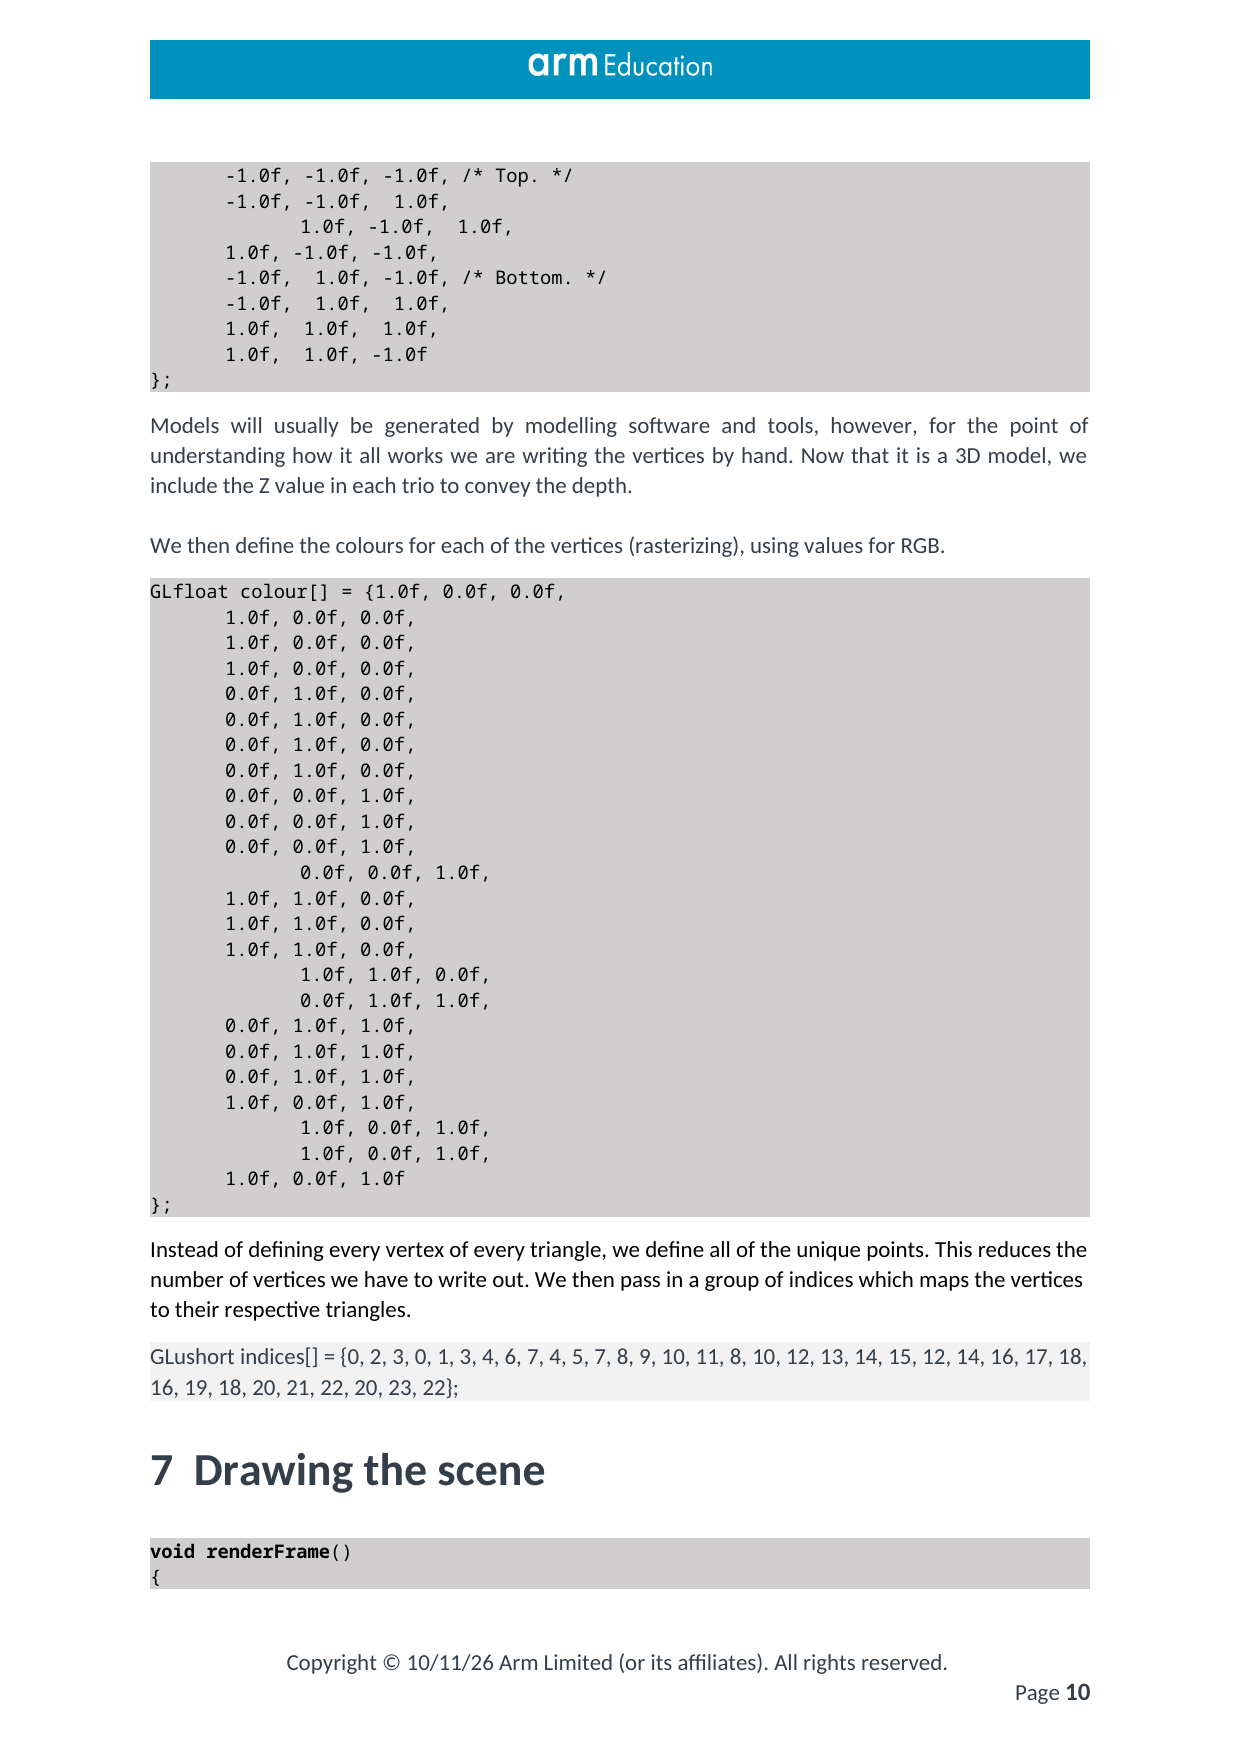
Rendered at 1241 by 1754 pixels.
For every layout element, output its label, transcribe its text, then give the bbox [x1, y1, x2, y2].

text 1.0f, 0.0f, 0.0f, [150, 604, 1090, 629]
text 1.0f, 1.0f, 0.0f, [150, 885, 1090, 910]
text 1.0f, 0.0f, 1.0f, [150, 1114, 1090, 1140]
text 1.0f, 0.0f, 0.0f, [150, 655, 1090, 681]
text We then define the colours for each of the vertices (rasterizing), using values for RGB. [150, 532, 1090, 560]
text 1.0f, 1.0f, -1.0f [150, 341, 1090, 367]
picture [675, 58, 679, 75]
text }; [150, 1191, 1090, 1217]
text Models will usually be generated by modelling software and tools, however, for the point of understanding how it all works we are writing the vertices by hand. Now that it is a 3D model, we include the Z value in each trio to convey the depth. [150, 411, 1090, 499]
text 0.0f, 1.0f, 1.0f, [150, 987, 1090, 1012]
picture [606, 55, 615, 75]
text { [150, 1564, 1090, 1589]
picture [554, 54, 566, 75]
text Instead of defining every vertex of every triangle, we define all of the unique points. This reduces the number of vertices we have to write out. We then pass in a group of indices which maps the vertices to their respective triangles. [150, 1235, 1090, 1324]
text 1.0f, 0.0f, 0.0f, [150, 629, 1090, 655]
text 1.0f, 0.0f, 1.0f, [150, 1140, 1090, 1166]
text -1.0f, 1.0f, -1.0f, /* Bottom. */ [150, 264, 1090, 290]
subtitle Drawing the scene [150, 1440, 1090, 1496]
picture [529, 54, 548, 75]
text GLfloat colour[] = {1.0f, 0.0f, 0.0f, [150, 578, 1090, 604]
text 0.0f, 1.0f, 1.0f, [150, 1038, 1090, 1063]
text 1.0f, -1.0f, 1.0f, [150, 213, 1090, 239]
text 0.0f, 0.0f, 1.0f, [150, 808, 1090, 834]
text -1.0f, 1.0f, 1.0f, [150, 290, 1090, 316]
text }; [150, 367, 1090, 392]
text 0.0f, 1.0f, 0.0f, [150, 757, 1090, 783]
text 1.0f, -1.0f, -1.0f, [150, 239, 1090, 264]
text 0.0f, 1.0f, 0.0f, [150, 732, 1090, 757]
text 1.0f, 0.0f, 1.0f [150, 1166, 1090, 1191]
text -1.0f, -1.0f, 1.0f, [150, 188, 1090, 213]
text 0.0f, 0.0f, 1.0f, [150, 859, 1090, 885]
text 1.0f, 0.0f, 1.0f, [150, 1089, 1090, 1114]
text 1.0f, 1.0f, 0.0f, [150, 910, 1090, 936]
text 1.0f, 1.0f, 1.0f, [150, 316, 1090, 341]
text void renderFrame() [150, 1538, 1090, 1564]
text 0.0f, 0.0f, 1.0f, [150, 834, 1090, 859]
picture [570, 54, 597, 75]
text 1.0f, 1.0f, 0.0f, [150, 936, 1090, 961]
text 1.0f, 1.0f, 0.0f, [150, 961, 1090, 987]
text 0.0f, 1.0f, 0.0f, [150, 706, 1090, 732]
text GLushort indices[] = {0, 2, 3, 0, 1, 3, 4, 6, 7, 4, 5, 7, 8, 9, 10, 11, 8, 10, 12, 13, 14, 15, 12, 14, 16, 17, 18, 16, 19, 18, 20, 21, 22, 20, 23, 22}; [150, 1342, 1090, 1401]
text -1.0f, -1.0f, -1.0f, /* Top. */ [150, 162, 1090, 188]
text 0.0f, 1.0f, 0.0f, [150, 681, 1090, 706]
text 0.0f, 0.0f, 1.0f, [150, 783, 1090, 808]
text 0.0f, 1.0f, 1.0f, [150, 1063, 1090, 1089]
text 0.0f, 1.0f, 1.0f, [150, 1012, 1090, 1038]
